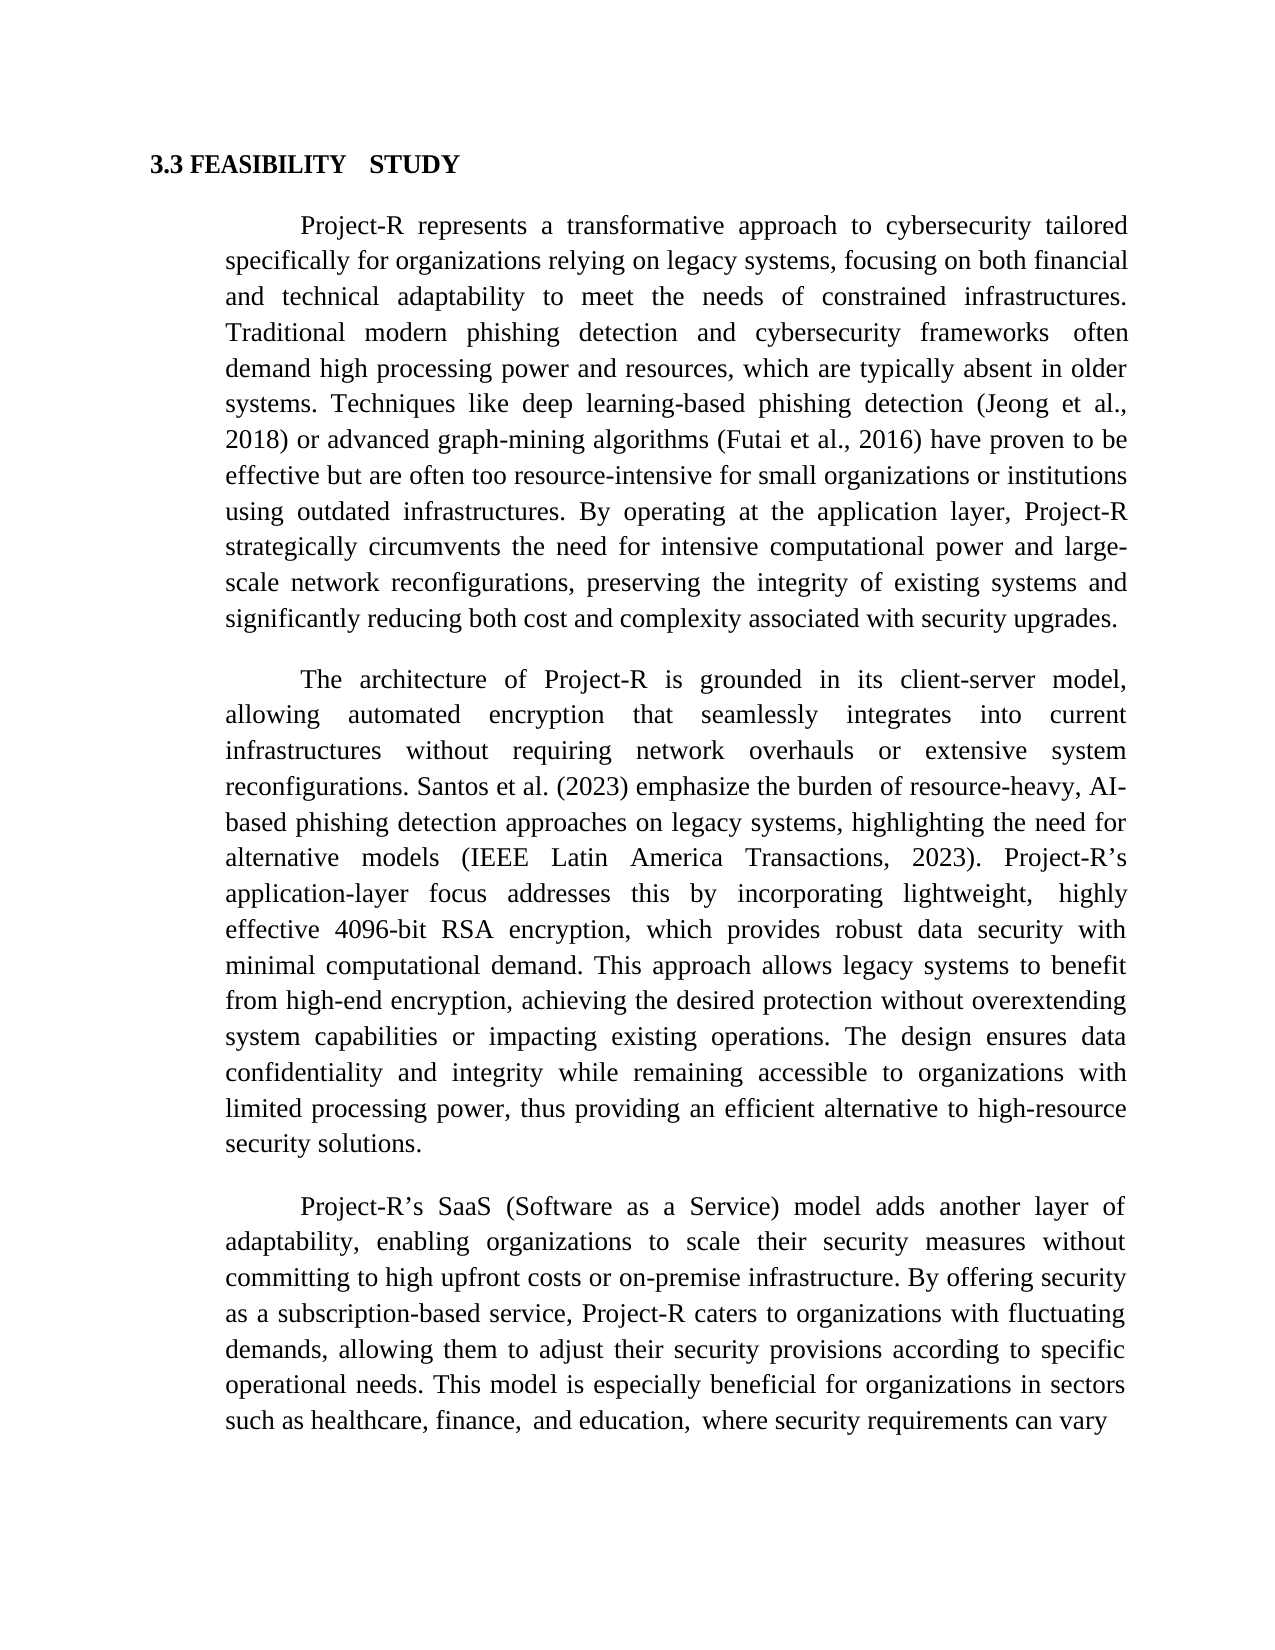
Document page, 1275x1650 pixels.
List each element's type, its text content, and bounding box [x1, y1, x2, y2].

text Project-R’s SaaS (Software as a Service) model adds another layer of adaptability, enabling organizations to scale their security measures without committing to high upfront costs or on-premise infrastructure. By offering security as a subscription-based service, Project-R caters to organizations with fluctuating demands, allowing them to adjust their security provisions according to specific operational needs. This model is especially beneficial for organizations in sectors such as healthcare, finance, and education, where security requirements can vary [225, 1190, 1127, 1435]
text Project-R represents a transformative approach to cybersecurity tailored specifically for organizations relying on legacy systems, focusing on both financial and technical adaptability to meet the needs of constrained infrastructures. Traditional modern phishing detection and cybersecurity frameworks often demand high processing power and resources, which are typically absent in older systems. Techniques like deep learning-based phishing detection (Jeong et al., 2018) or advanced graph-mining algorithms (Futai et al., 2016) have proven to be effective but are often too resource-intensive for small organizations or institutions using outdated infrastructures. By operating at the application layer, Project-R strategically circumvents the need for intensive computational power and large- scale network reconfigurations, preserving the integrity of existing systems and significantly reducing both cost and complexity associated with security upgrades. [225, 209, 1129, 633]
subtitle FEASIBILITY STUDY [150, 148, 1177, 179]
text The architecture of Project-R is grounded in its client-server model, allowing automated encryption that seamlessly integrates into current infrastructures without requiring network overhauls or extensive system reconfigurations. Santos et al. (2023) emphasize the burden of resource-heavy, AI- based phishing detection approaches on legacy systems, highlighting the need for alternative models (IEEE Latin America Transactions, 2023). Project-R’s application-layer focus addresses this by incorporating lightweight, highly effective 4096-bit RSA encryption, which provides robust data security with minimal computational demand. This approach allows legacy systems to benefit from high-end encryption, achieving the desired protection without overextending system capabilities or impacting existing operations. The design ensures data confidentiality and integrity while remaining accessible to organizations with limited processing power, thus providing an efficient alternative to high-resource security solutions. [225, 663, 1128, 1158]
